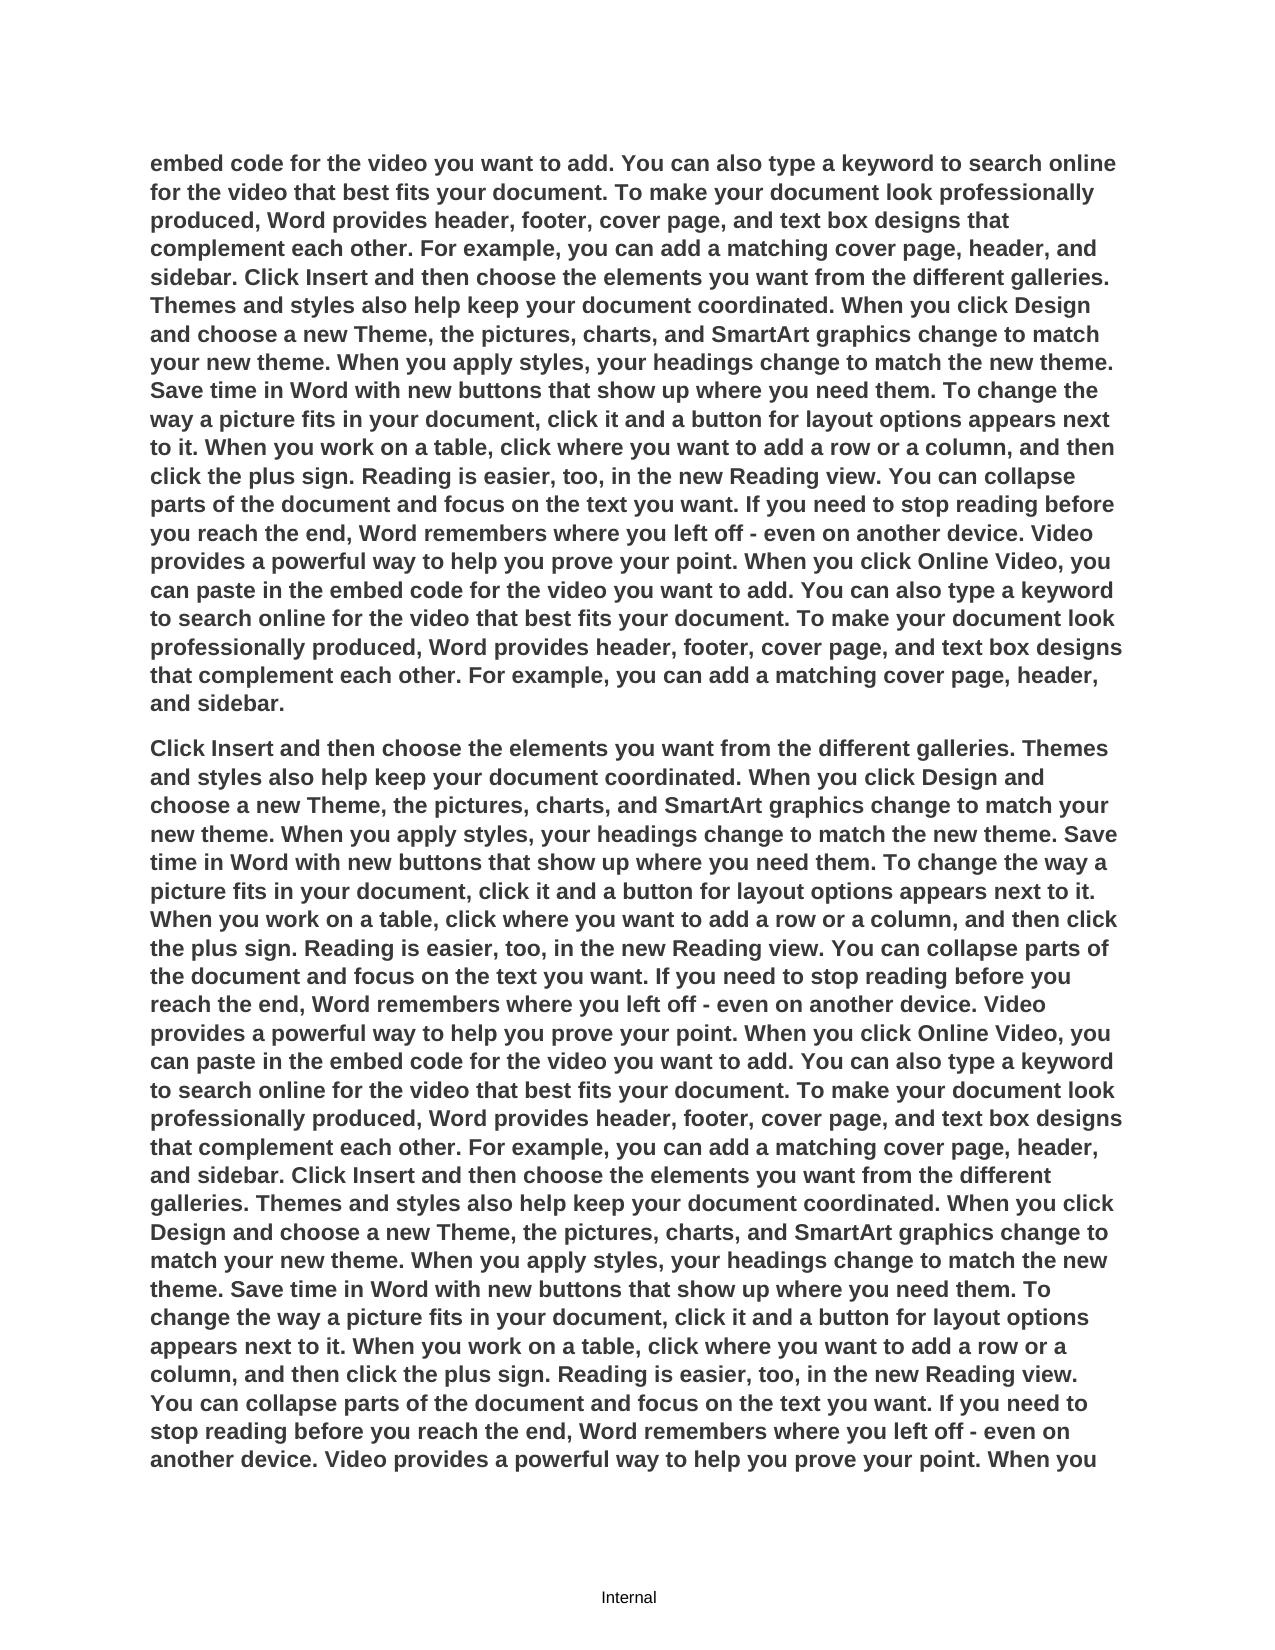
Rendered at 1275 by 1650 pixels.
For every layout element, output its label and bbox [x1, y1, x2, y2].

text [150, 150, 1125, 717]
text [150, 735, 1125, 1473]
